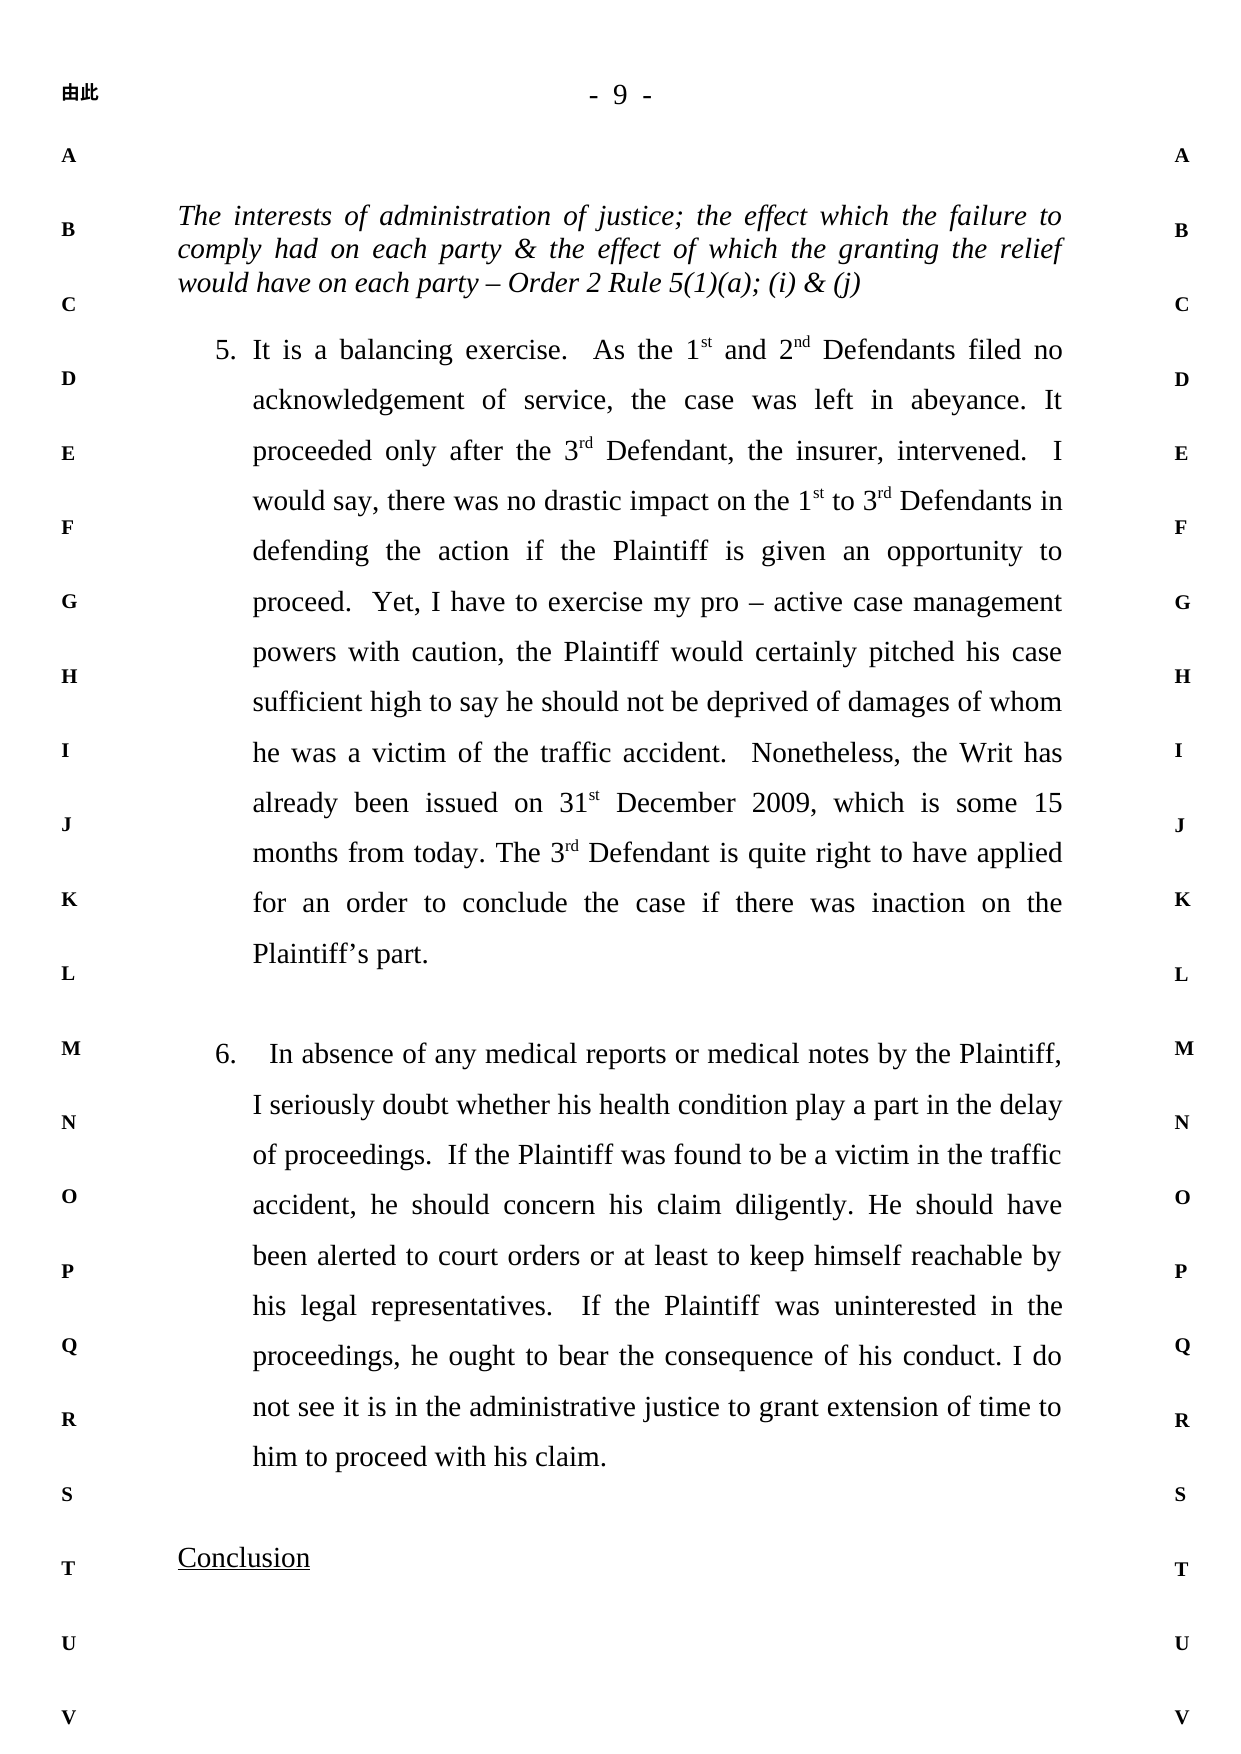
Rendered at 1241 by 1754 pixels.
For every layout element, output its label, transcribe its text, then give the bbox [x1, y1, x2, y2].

text Conclusion [177, 1540, 1063, 1573]
list In absence of any medical reports or medical notes by the Plaintiff, I seriously doubt whether his health condition play a part in the delay of proceedings. If the Plaintiff was found to be a victim in the traffic accident, he should concern his claim diligently. He should have been alerted to court orders or at least to keep himself reachable by his legal representatives. If the Plaintiff was uninterested in the proceedings, he ought to bear the consequence of his conduct. I do not see it is in the administrative justice to grant extension of time to him to proceed with his claim. [215, 1037, 1063, 1473]
text The interests of administration of justice; the effect which the failure to comply had on each party & the effect of which the granting the relief would have on each party – Order 2 Rule 5(1)(a); (i) & (j) [177, 198, 1063, 299]
list It is a balancing exercise. As the 1st and 2nd Defendants filed no acknowledgement of service, the case was left in abeyance. It proceeded only after the 3rd Defendant, the insurer, intervened. I would say, there was no drastic impact on the 1st to 3rd Defendants in defending the action if the Plaintiff is given an opportunity to proceed. Yet, I have to exercise my pro – active case management powers with caution, the Plaintiff would certainly pitched his case sufficient high to say he should not be deprived of damages of whom he was a victim of the traffic accident. Nonetheless, the Writ has already been issued on 31st December 2009, which is some 15 months from today. The 3rd Defendant is quite right to have applied for an order to conclude the case if there was inaction on the Plaintiff’s part. [215, 332, 1063, 969]
